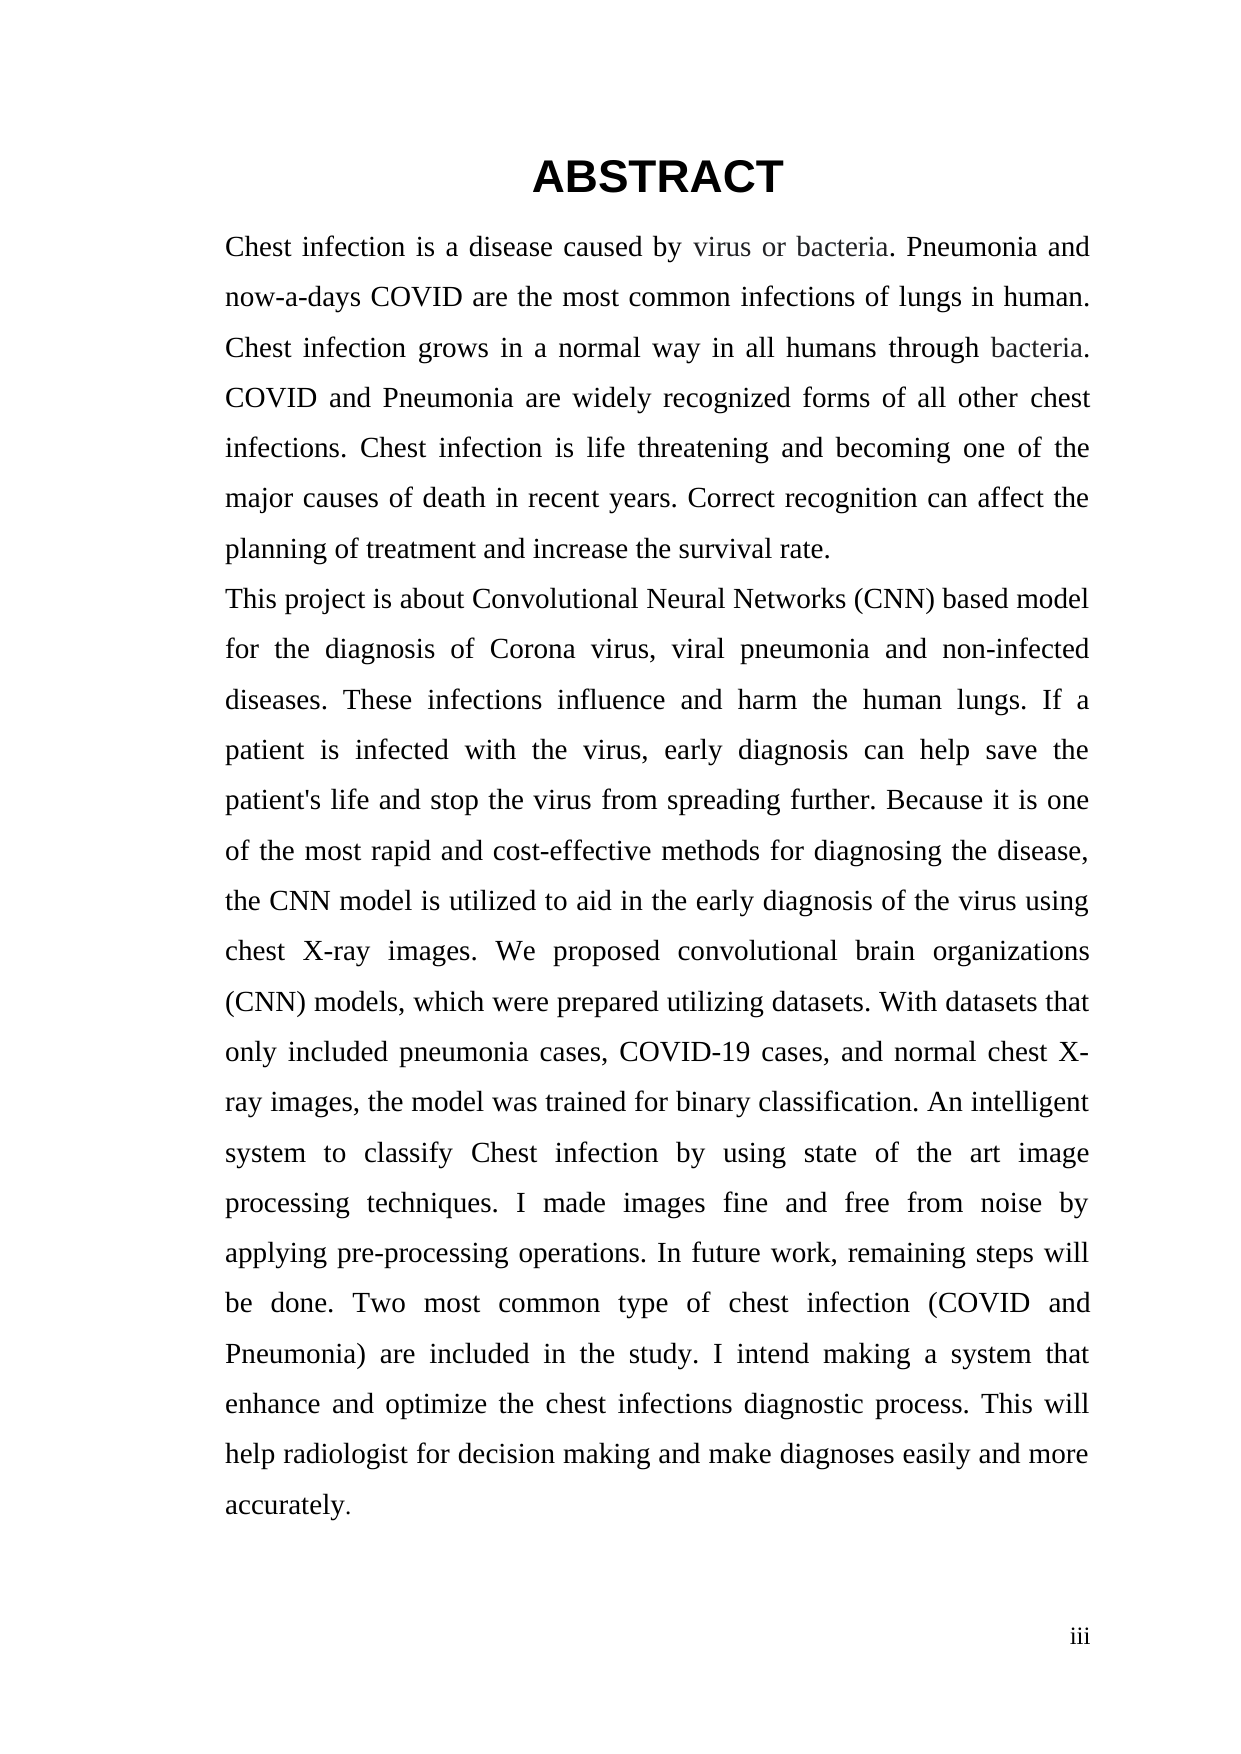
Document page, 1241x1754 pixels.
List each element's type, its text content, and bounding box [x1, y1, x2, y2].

text Chest infection is a disease caused by virus or bacteria. Pneumonia and now-a-days COVID are the most common infections of lungs in human. Chest infection grows in a normal way in all humans through bacteria. COVID and Pneumonia are widely recognized forms of all other chest infections. Chest infection is life threatening and becoming one of the major causes of death in recent years. Correct recognition can affect the planning of treatment and increase the survival rate. [225, 229, 1090, 564]
text This project is about Convolutional Neural Networks (CNN) based model for the diagnosis of Corona virus, viral pneumonia and non-infected diseases. These infections influence and harm the human lungs. If a patient is infected with the virus, early diagnosis can help save the patient's life and stop the virus from spreading further. Because it is one of the most rapid and cost-effective methods for diagnosing the disease, the CNN model is utilized to aid in the early diagnosis of the virus using chest X-ray images. We proposed convolutional brain organizations (CNN) models, which were prepared utilizing datasets. With datasets that only included pneumonia cases, COVID-19 cases, and normal chest X-ray images, the model was trained for binary classification. An intelligent system to classify Chest infection by using state of the art image processing techniques. I made images fine and free from noise by applying pre-processing operations. In future work, remaining steps will be done. Two most common type of chest infection (COVID and Pneumonia) are included in the study. I intend making a system that enhance and optimize the chest infections diagnostic process. This will help radiologist for decision making and make diagnoses easily and more accurately. [225, 581, 1090, 1520]
text ABSTRACT [225, 150, 1090, 203]
